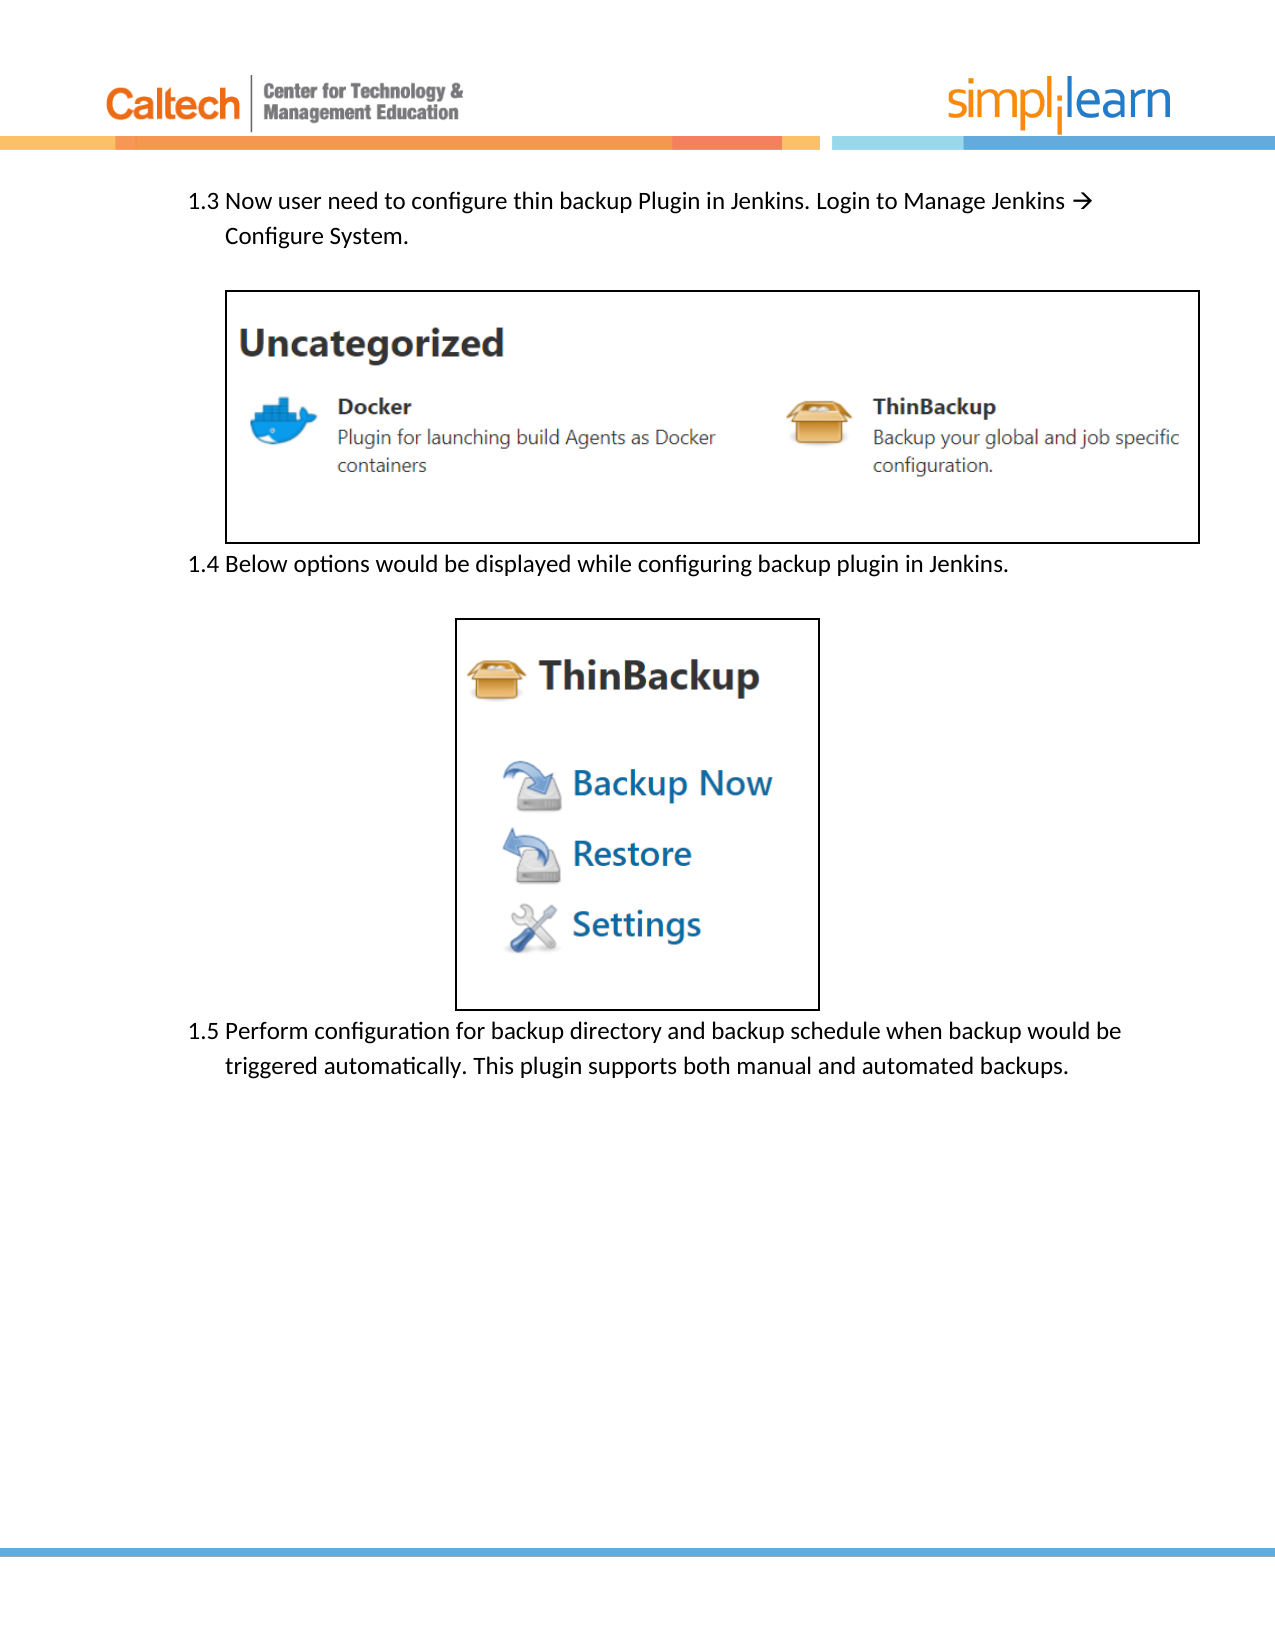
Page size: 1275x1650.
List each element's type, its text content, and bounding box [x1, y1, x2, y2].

picture [0, 76, 1275, 150]
picture [0, 1548, 1275, 1557]
picture [457, 620, 818, 1009]
list Now user need to configure thin backup Plugin in Jenkins. Login to Manage Jenkins Configure System. [187, 185, 1125, 251]
picture [106, 75, 464, 133]
list Below options would be displayed while configuring backup plugin in Jenkins. [187, 548, 1125, 578]
list Perform configuration for backup directory and backup schedule when backup would be triggered automatically. This plugin supports both manual and automated backups. [187, 1015, 1125, 1081]
picture [227, 292, 1198, 542]
